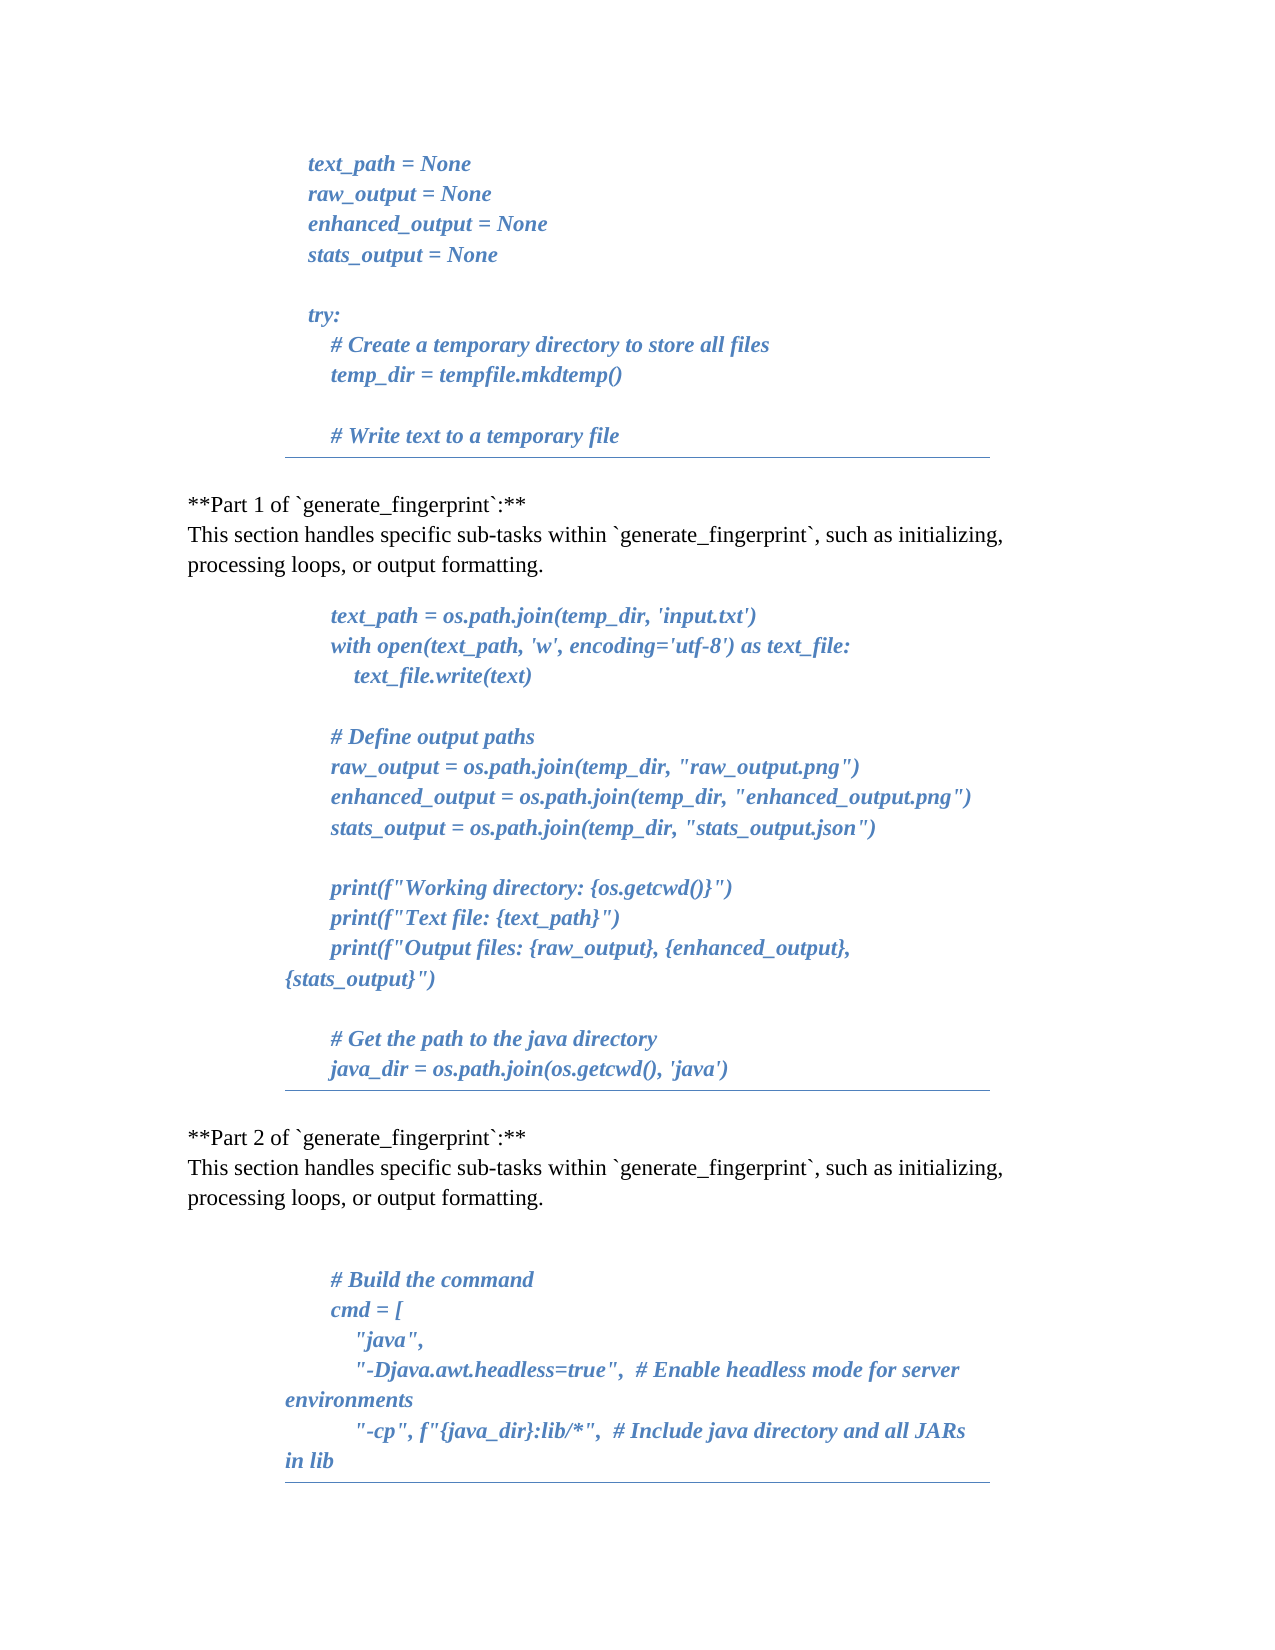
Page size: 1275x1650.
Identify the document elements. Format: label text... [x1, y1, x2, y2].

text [285, 1235, 990, 1482]
text **Part 1 of `generate_fingerprint`:** This section handles specific sub-tasks within `generate_fingerprint`, such as initializing, processing loops, or output formatting. [187, 491, 1087, 577]
text text_path = os.path.join(temp_dir, 'input.txt') with open(text_path, 'w', encoding='utf-8') as text_file: text_file.write(text) # Define output paths raw_output = os.path.join(temp_dir, "raw_output.png") enhanced_output = os.path.join(temp_dir, "enhanced_output.png") stats_output = os.path.join(temp_dir, "stats_output.json") print(f"Working directory: {os.getcwd()}") print(f"Text file: {text_path}") print(f"Output files: {raw_output}, {enhanced_output}, {stats_output}") # Get the path to the java directory java_dir = os.path.join(os.getcwd(), 'java') [285, 602, 990, 1090]
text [285, 150, 990, 457]
text **Part 2 of `generate_fingerprint`:** This section handles specific sub-tasks within `generate_fingerprint`, such as initializing, processing loops, or output formatting. [187, 1124, 1087, 1211]
